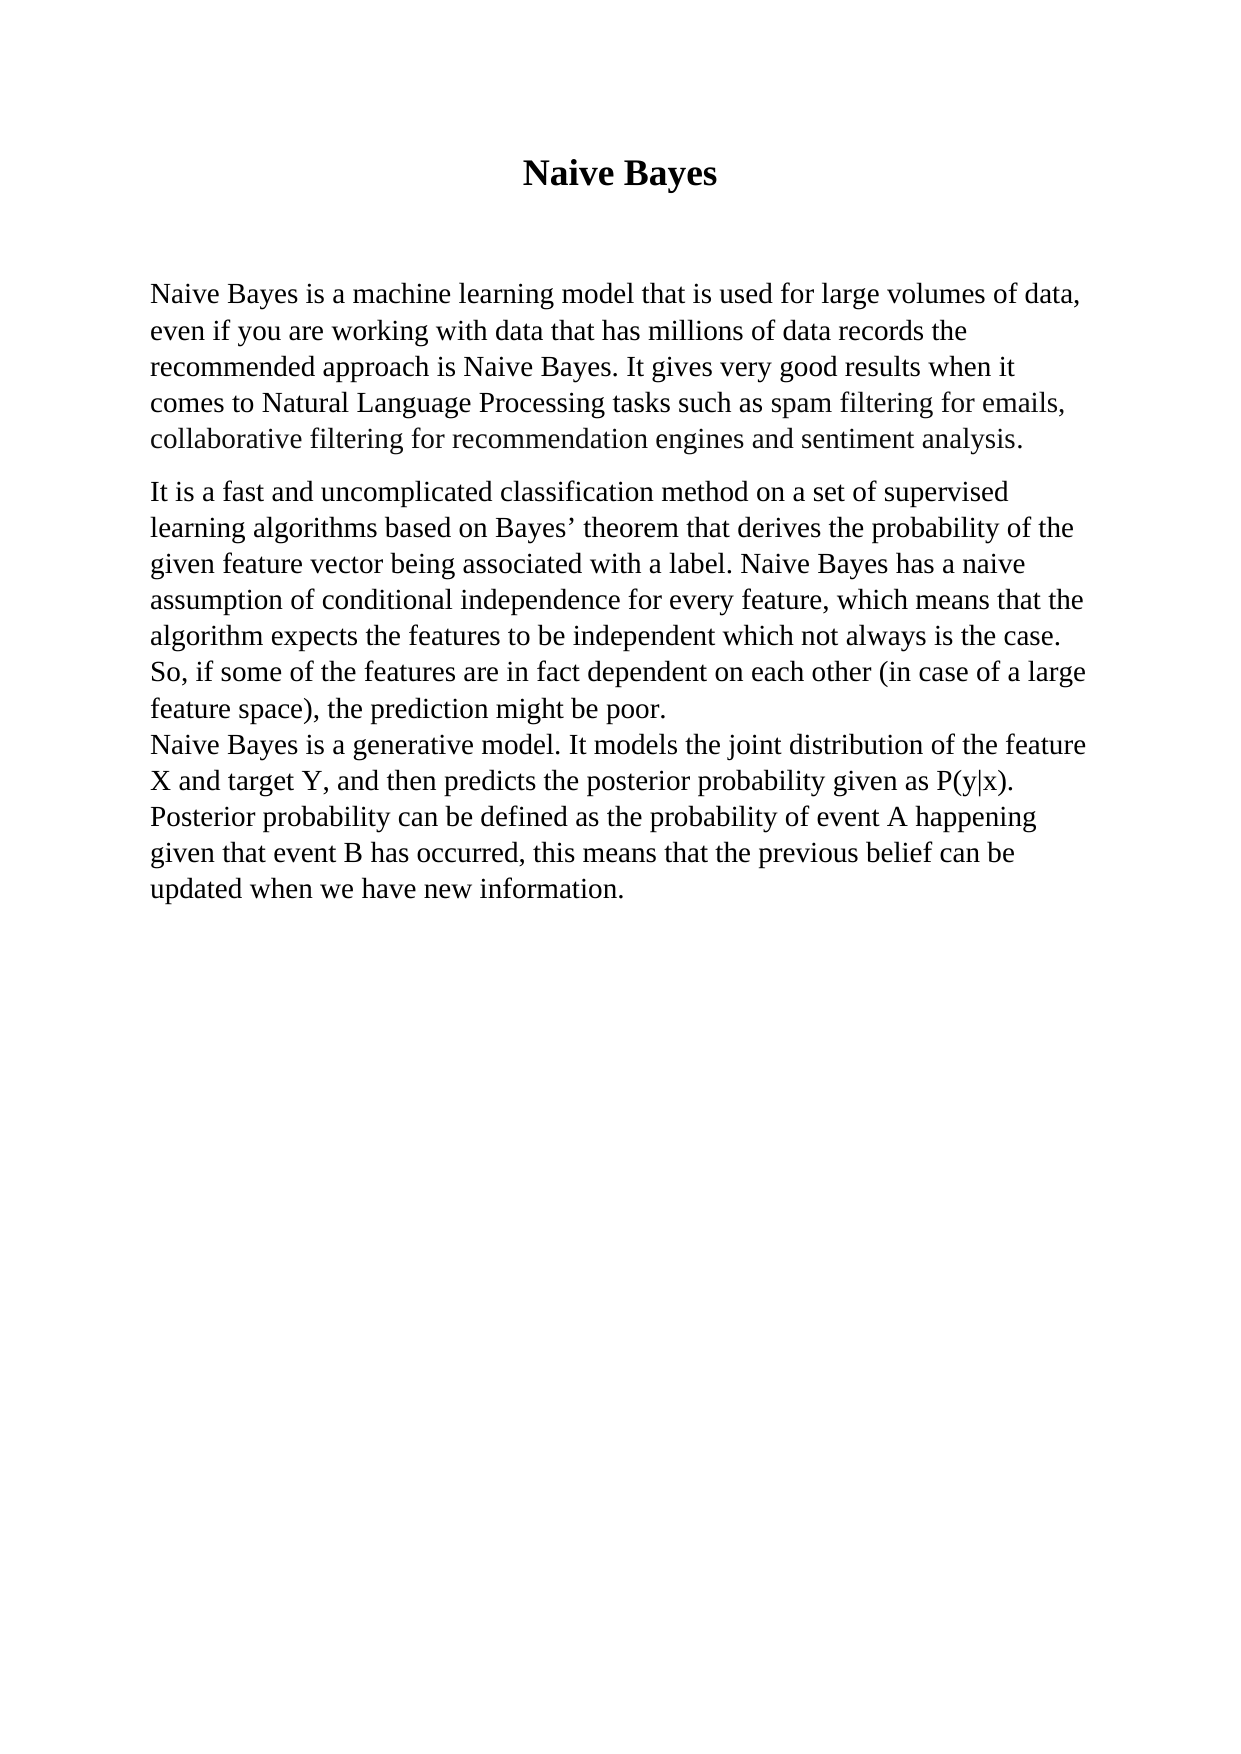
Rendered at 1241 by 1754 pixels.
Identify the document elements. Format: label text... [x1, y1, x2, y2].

text Naive Bayes is a machine learning model that is used for large volumes of data, even if you are working with data that has millions of data records the recommended approach is Naive Bayes. It gives very good results when it comes to Natural Language Processing tasks such as spam filtering for emails, collaborative filtering for recommendation engines and sentiment analysis. [150, 276, 1090, 454]
text It is a fast and uncomplicated classification method on a set of supervised learning algorithms based on Bayes’ theorem that derives the probability of the given feature vector being associated with a label. Naive Bayes has a naive assumption of conditional independence for every feature, which means that the algorithm expects the features to be independent which not always is the case. So, if some of the features are in fact dependent on each other (in case of a large feature space), the prediction might be poor. Naive Bayes is a generative model. It models the joint distribution of the feature X and target Y, and then predicts the posterior probability given as P(y|x). Posterior probability can be defined as the probability of event A happening given that event B has occurred, this means that the previous belief can be updated when we have new information. [150, 474, 1090, 935]
text Naive Bayes [150, 150, 1090, 193]
